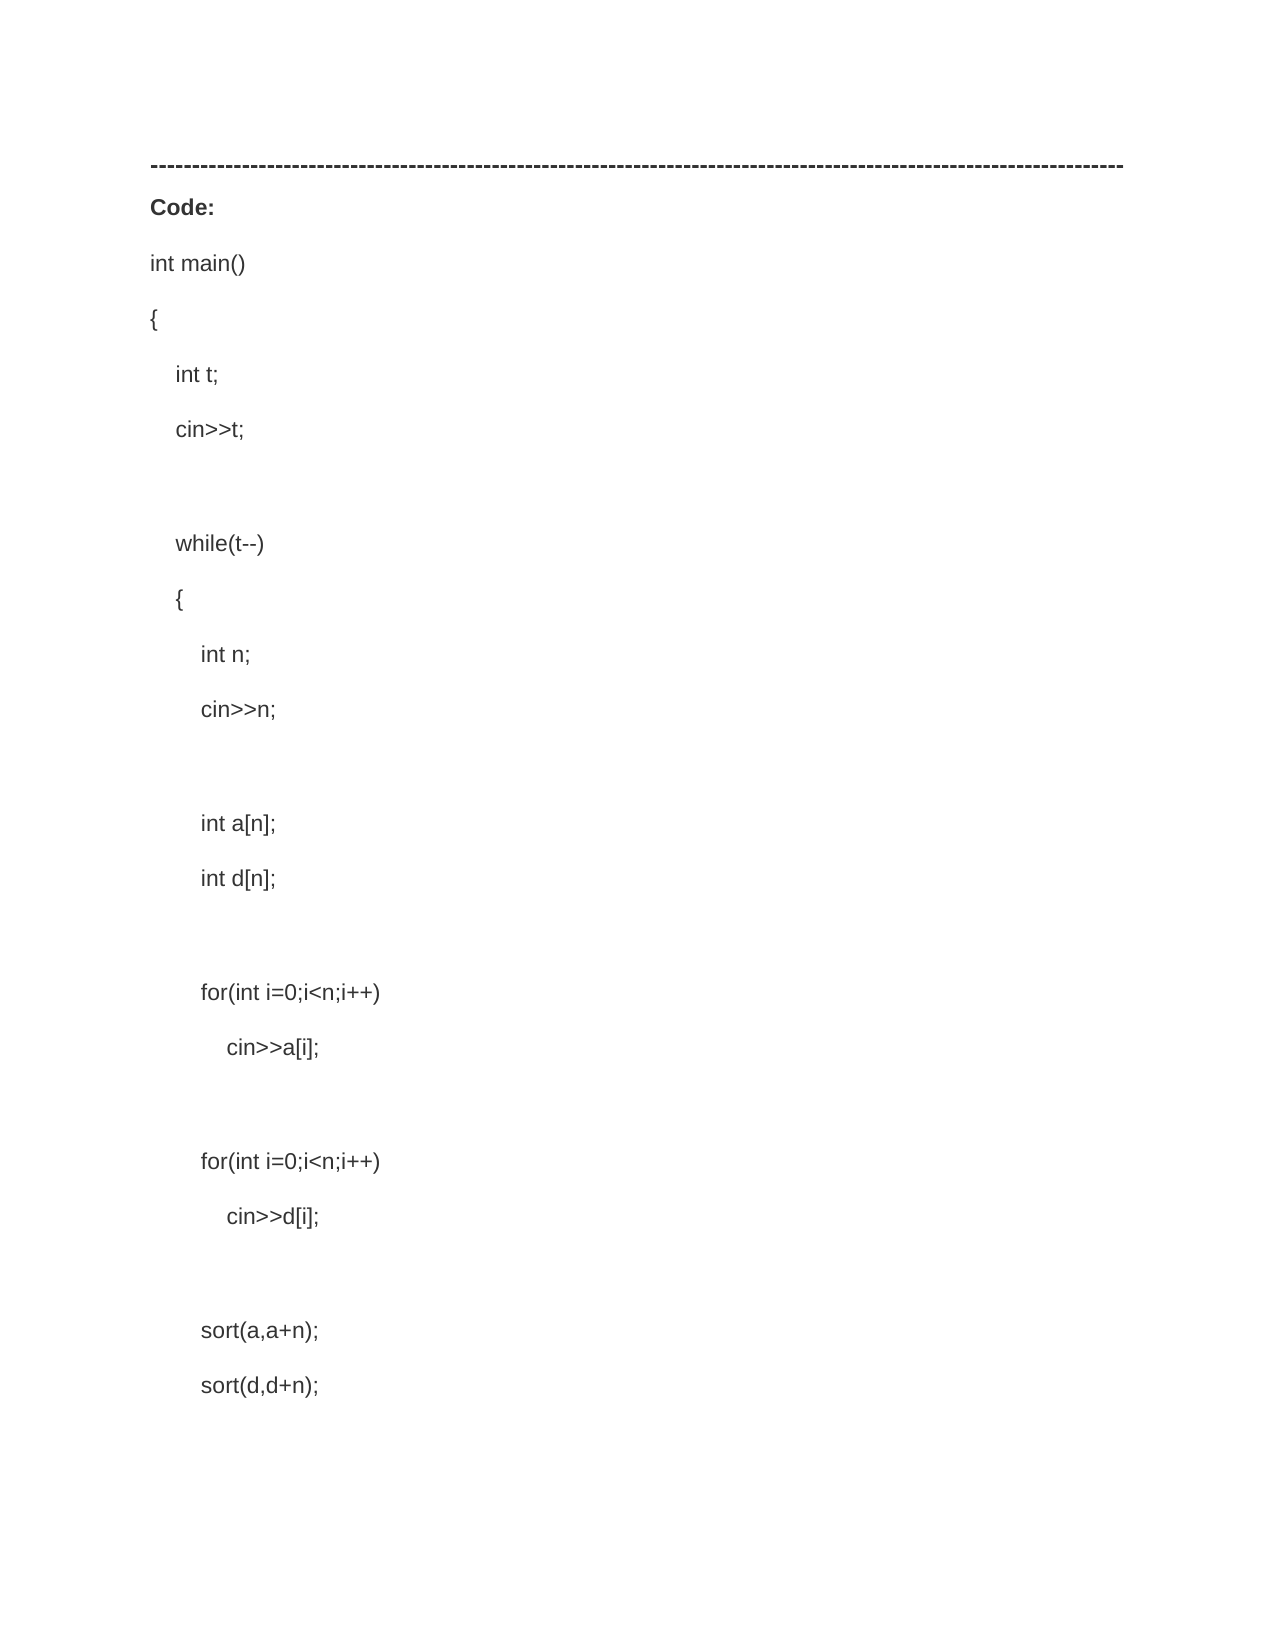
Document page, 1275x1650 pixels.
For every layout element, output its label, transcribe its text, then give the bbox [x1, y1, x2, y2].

text sort(a,a+n); [150, 1317, 1125, 1343]
text int d[n]; [150, 865, 1125, 892]
text int n; [150, 641, 1125, 667]
text { [150, 585, 1125, 612]
text int t; [150, 361, 1125, 387]
text int a[n]; [150, 810, 1125, 836]
text for(int i=0;i<n;i++) [150, 1148, 1125, 1174]
text Code: [150, 194, 1125, 221]
text cin>>n; [150, 696, 1125, 723]
text cin>>d[i]; [150, 1203, 1125, 1230]
text { [150, 305, 1125, 332]
text --------------------------------------------------------------------------------------------------------------------- [150, 150, 1125, 179]
text cin>>t; [150, 416, 1125, 443]
text sort(d,d+n); [150, 1372, 1125, 1399]
text cin>>a[i]; [150, 1034, 1125, 1061]
text while(t--) [150, 530, 1125, 556]
text for(int i=0;i<n;i++) [150, 979, 1125, 1005]
text int main() [150, 250, 1125, 276]
